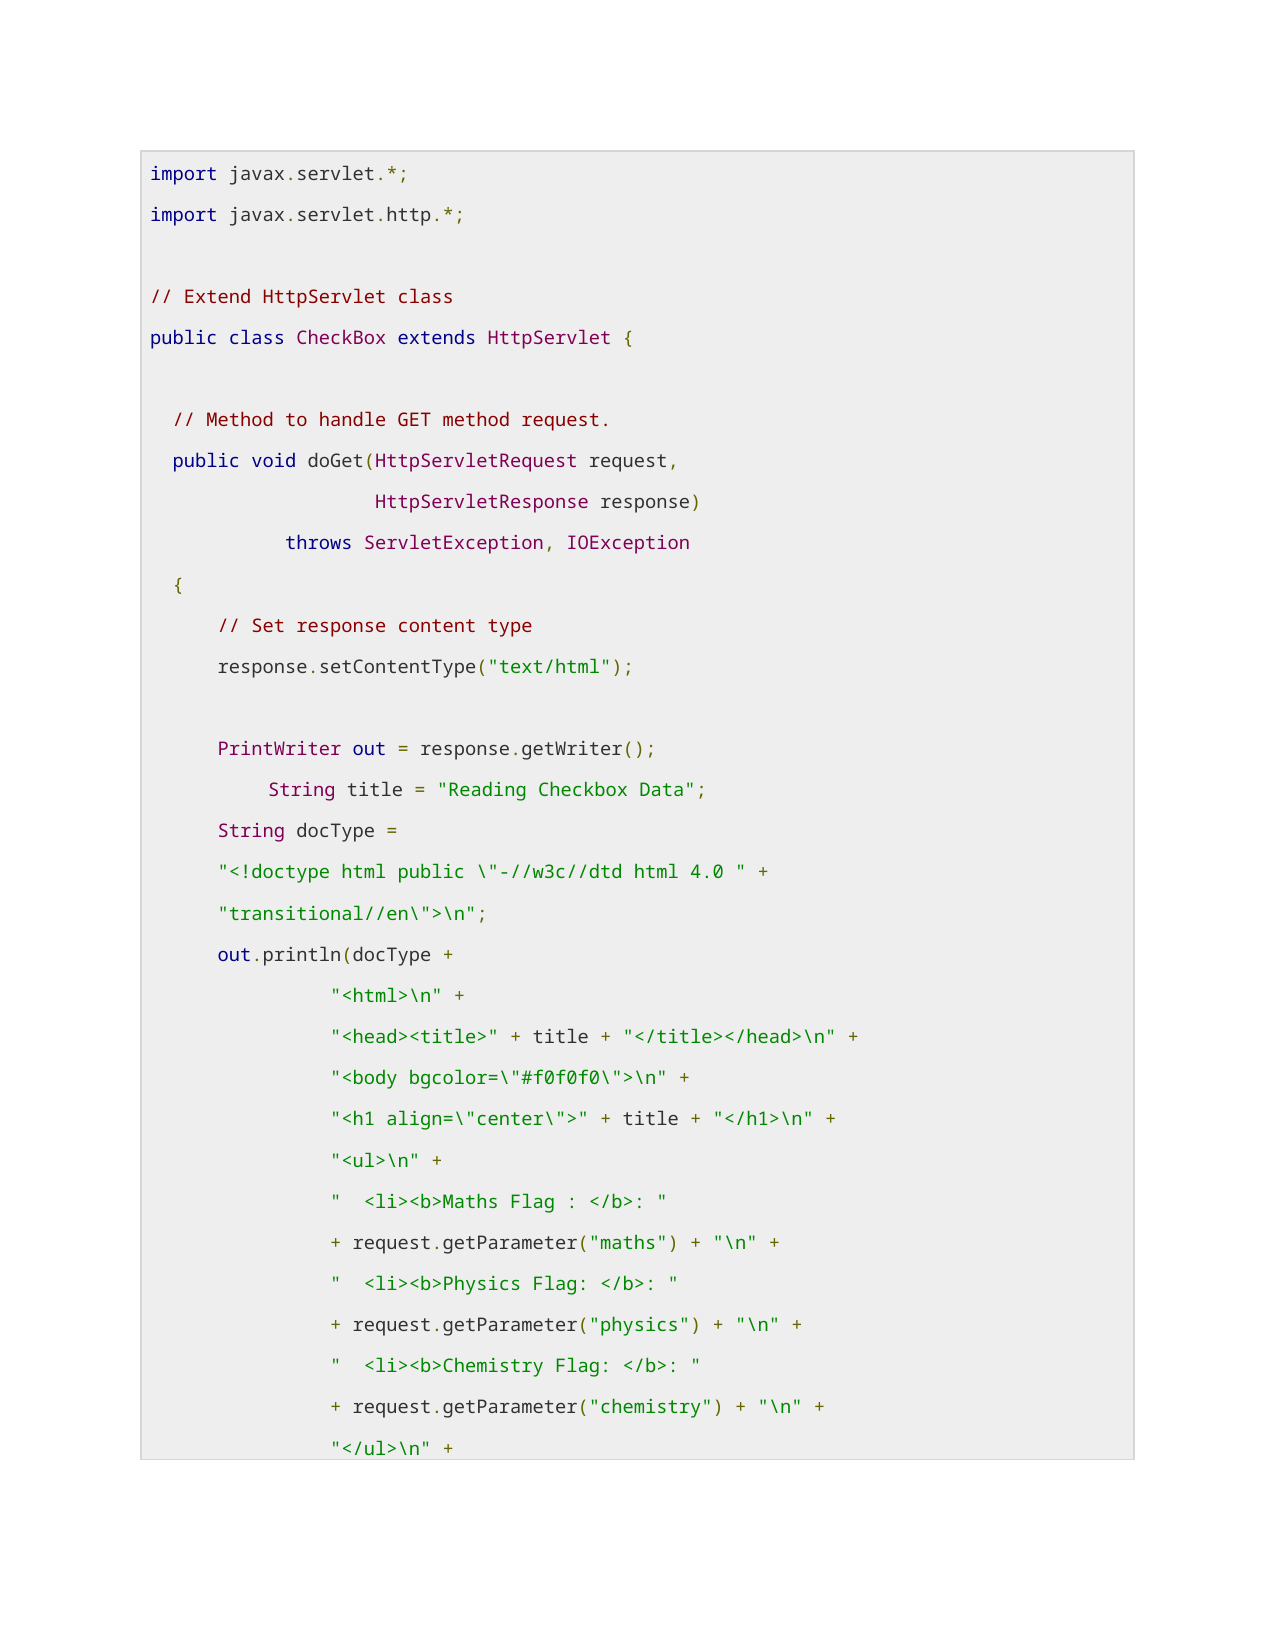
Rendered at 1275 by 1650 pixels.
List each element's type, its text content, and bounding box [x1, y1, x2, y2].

text import javax.servlet.http.*; [142, 191, 1133, 227]
text " <li><b>Maths Flag : </b>: " [142, 1178, 1133, 1213]
text "<head><title>" + title + "</title></head>\n" + [142, 1013, 1133, 1049]
text "<ul>\n" + [142, 1137, 1133, 1172]
text "<!doctype html public \"-//w3c//dtd html 4.0 " + [142, 849, 1133, 884]
text response.setContentType("text/html"); [142, 643, 1133, 679]
text "<body bgcolor=\"#f0f0f0\">\n" + [142, 1055, 1133, 1090]
text // Extend HttpServlet class [142, 273, 1133, 309]
text // Method to handle GET method request. [142, 396, 1133, 432]
text public class CheckBox extends HttpServlet { [142, 314, 1133, 350]
text + request.getParameter("physics") + "\n" + [142, 1302, 1133, 1337]
text + request.getParameter("maths") + "\n" + [142, 1219, 1133, 1255]
text "<html>\n" + [142, 972, 1133, 1008]
text { [142, 561, 1133, 596]
text HttpServletResponse response) [142, 479, 1133, 514]
text // Set response content type [142, 602, 1133, 637]
text public void doGet(HttpServletRequest request, [142, 437, 1133, 473]
text "transitional//en\">\n"; [142, 890, 1133, 926]
text + request.getParameter("chemistry") + "\n" + [142, 1384, 1133, 1419]
text " <li><b>Physics Flag: </b>: " [142, 1260, 1133, 1296]
text "</ul>\n" + [142, 1425, 1133, 1459]
text PrintWriter out = response.getWriter(); [142, 726, 1133, 761]
text String title = "Reading Checkbox Data"; [142, 767, 1133, 802]
text throws ServletException, IOException [142, 520, 1133, 555]
text " <li><b>Chemistry Flag: </b>: " [142, 1343, 1133, 1378]
text out.println(docType + [142, 931, 1133, 967]
text "<h1 align=\"center\">" + title + "</h1>\n" + [142, 1096, 1133, 1131]
text import javax.servlet.*; [142, 152, 1133, 185]
text String docType = [142, 808, 1133, 843]
